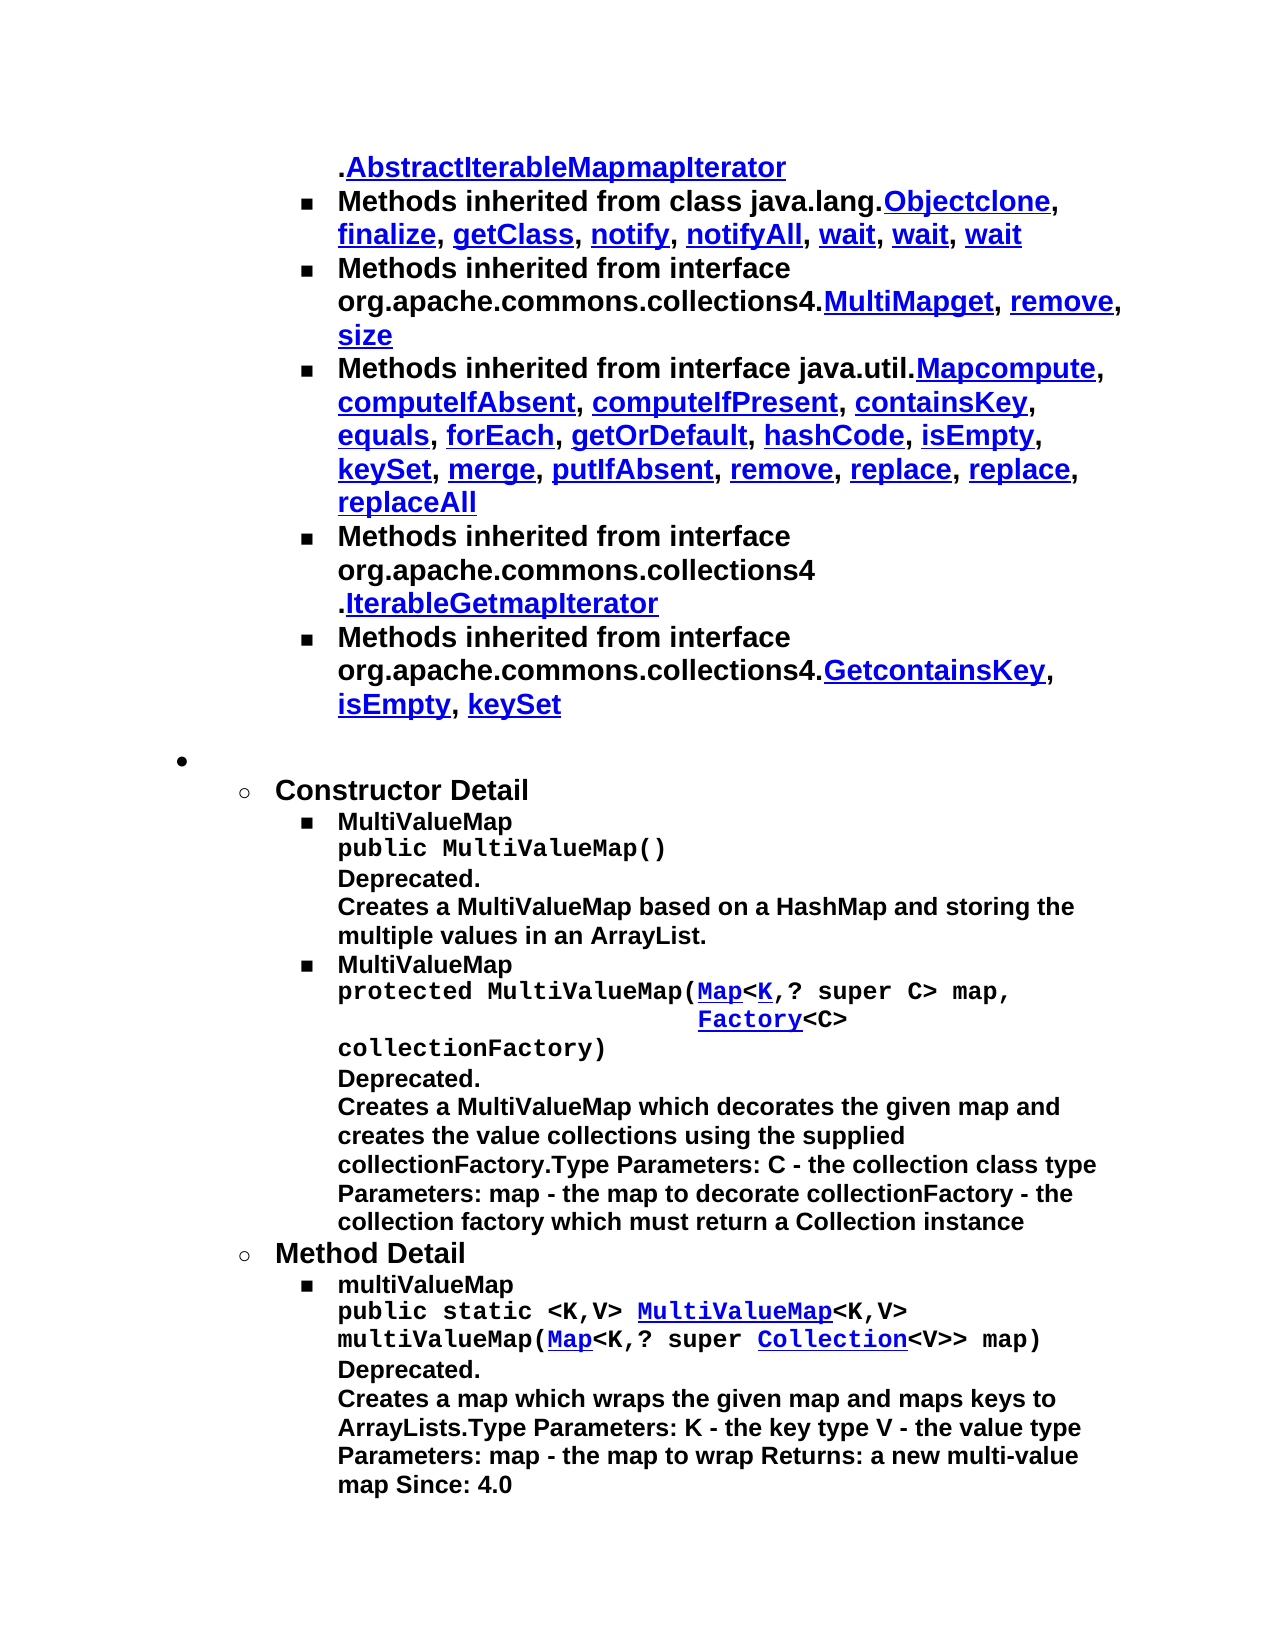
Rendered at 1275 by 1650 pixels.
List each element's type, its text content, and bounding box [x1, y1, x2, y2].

subtitle Methods inherited from interface org.apache.commons.collections4.GetcontainsKey, isEmpty, keySet [300, 619, 1125, 720]
subtitle Methods inherited from interface org.apache.commons.collections4.IterableGetmapIterator [300, 519, 1125, 619]
subtitle multiValueMap public static <K,V> MultiValueMap<K,V> multiValueMap(Map<K,? super Collection<V>> map) Deprecated. Creates a map which wraps the given map and maps keys to ArrayLists.Type Parameters: K - the key type V - the value type Parameters: map - the map to wrap Returns: a new multi-value map Since: 4.0 [300, 1269, 1125, 1499]
subtitle Methods inherited from class java.lang.Objectclone, finalize, getClass, notify, notifyAll, wait, wait, wait [300, 183, 1125, 251]
subtitle MultiValueMap protected MultiValueMap(Map<K,? super C> map, Factory<C> collectionFactory) Deprecated. Creates a MultiValueMap which decorates the given map and creates the value collections using the supplied collectionFactory.Type Parameters: C - the collection class type Parameters: map - the map to decorate collectionFactory - the collection factory which must return a Collection instance [300, 950, 1125, 1236]
subtitle Methods inherited from interface java.util.Mapcompute, computeIfAbsent, computeIfPresent, containsKey, equals, forEach, getOrDefault, hashCode, isEmpty, keySet, merge, putIfAbsent, remove, replace, replace, replaceAll [300, 351, 1125, 519]
subtitle MultiValueMap public MultiValueMap() Deprecated. Creates a MultiValueMap based on a HashMap and storing the multiple values in an ArrayList. [300, 806, 1125, 950]
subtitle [300, 150, 1125, 183]
subtitle Methods inherited from interface org.apache.commons.collections4.MultiMapget, remove, size [300, 251, 1125, 351]
subtitle Method Detail [237, 1236, 1125, 1269]
subtitle Constructor Detail [237, 773, 1125, 806]
